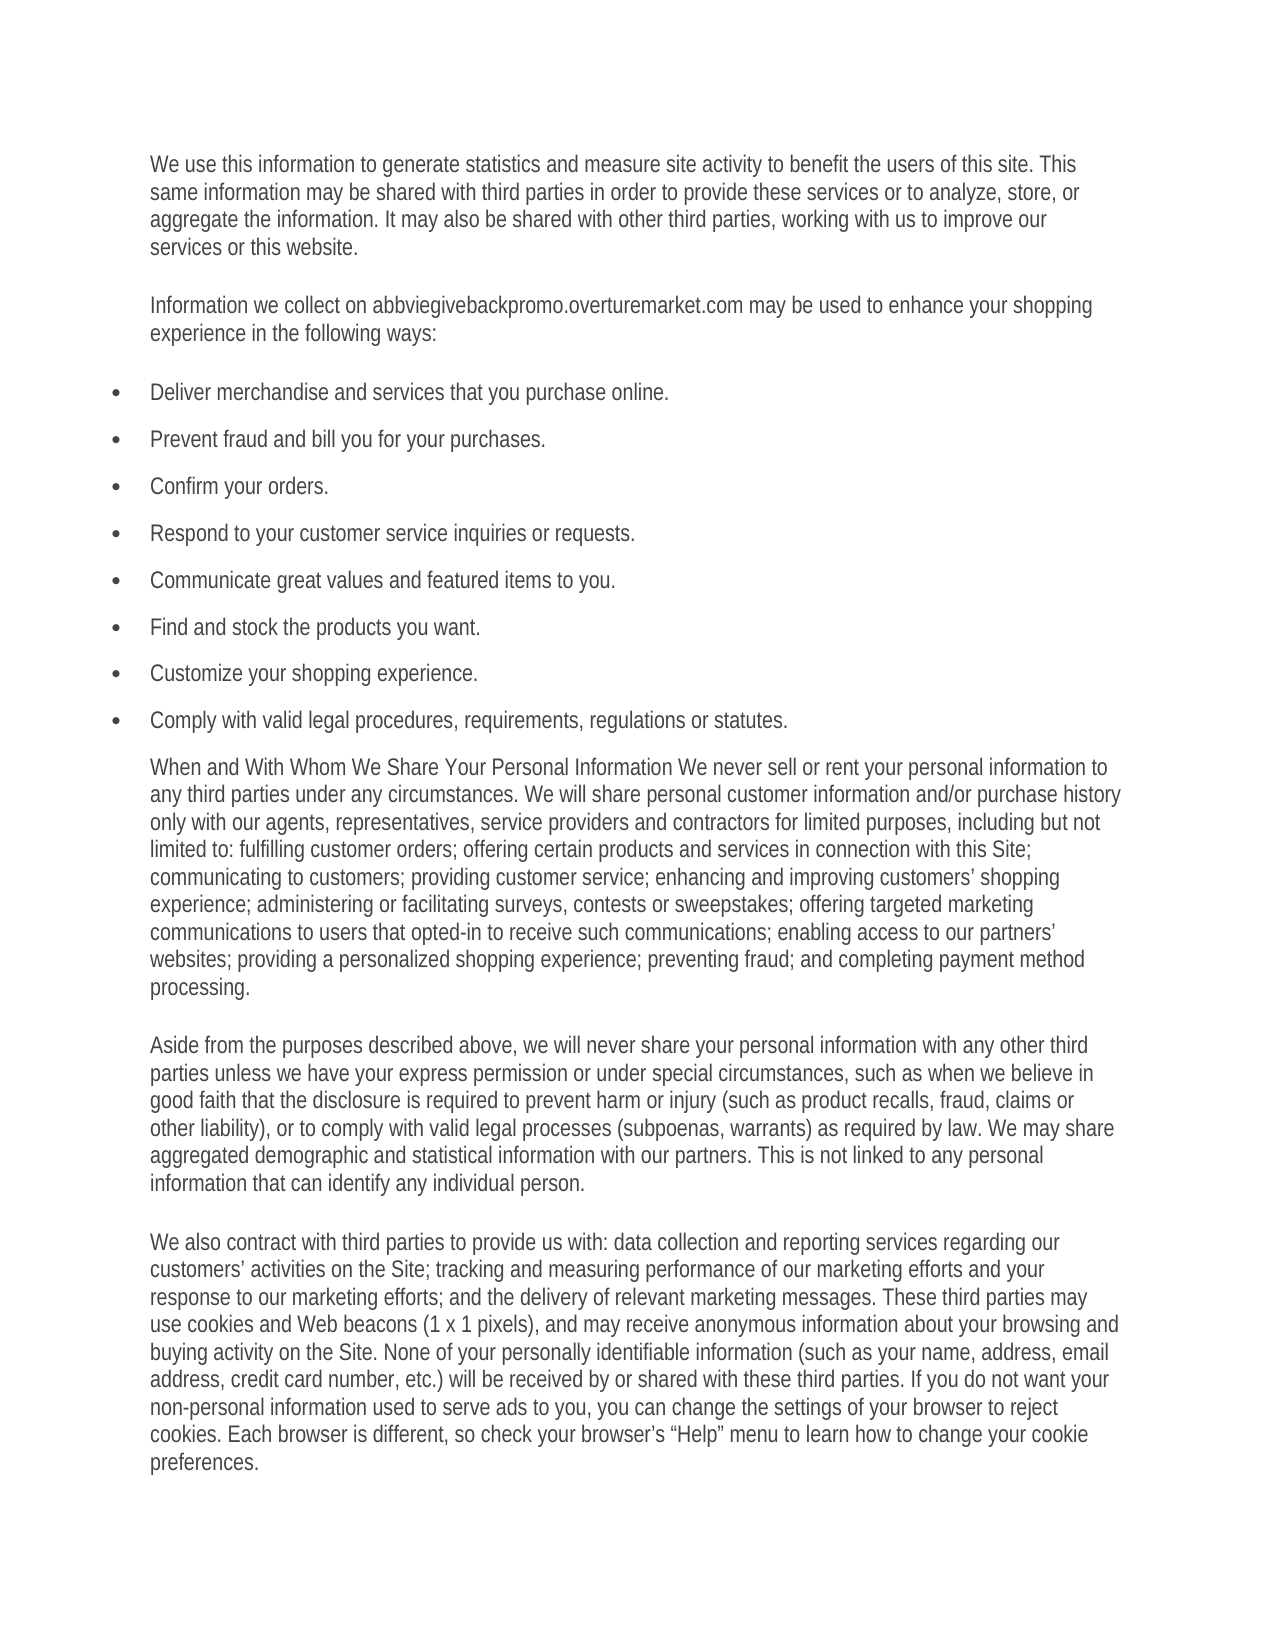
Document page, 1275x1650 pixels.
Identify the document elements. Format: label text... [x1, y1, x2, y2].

text When and With Whom We Share Your Personal Information We never sell or rent your personal information to any third parties under any circumstances. We will share personal customer information and/or purchase history only with our agents, representatives, service providers and contractors for limited purposes, including but not limited to: fulfilling customer orders; offering certain products and services in connection with this Site; communicating to customers; providing customer service; enhancing and improving customers’ shopping experience; administering or facilitating surveys, contests or sweepstakes; offering targeted marketing communications to users that opted-in to receive such communications; enabling access to our partners’ websites; providing a personalized shopping experience; preventing fraud; and completing payment method processing. [150, 752, 1125, 1000]
list Confirm your orders. [112, 471, 1125, 499]
list Find and stock the products you want. [112, 612, 1125, 640]
list Prevent fraud and bill you for your purchases. [112, 424, 1125, 452]
list Customize your shopping experience. [112, 659, 1125, 687]
list Comply with valid legal procedures, requirements, regulations or statutes. [112, 706, 1125, 734]
text Information we collect on abbviegivebackpromo.overturemarket.com may be used to enhance your shopping experience in the following ways: [150, 291, 1125, 346]
list Respond to your customer service inquiries or requests. [112, 518, 1125, 546]
list Communicate great values and featured items to you. [112, 565, 1125, 593]
text Aside from the purposes described above, we will never share your personal information with any other third parties unless we have your express permission or under special circumstances, such as when we believe in good faith that the disclosure is required to prevent harm or injury (such as product recalls, fraud, claims or other liability), or to comply with valid legal processes (subpoenas, warrants) as required by law. We may share aggregated demographic and statistical information with our partners. This is not linked to any personal information that can identify any individual person. [150, 1031, 1125, 1196]
list Deliver merchandise and services that you purchase online. [112, 377, 1125, 406]
text We use this information to generate statistics and measure site activity to benefit the users of this site. This same information may be shared with third parties in order to provide these services or to analyze, store, or aggregate the information. It may also be shared with other third parties, working with us to improve our services or this website. [150, 150, 1125, 260]
text We also contract with third parties to provide us with: data collection and reporting services regarding our customers’ activities on the Site; tracking and measuring performance of our marketing efforts and your response to our marketing efforts; and the delivery of relevant marketing messages. These third parties may use cookies and Web beacons (1 x 1 pixels), and may receive anonymous information about your browsing and buying activity on the Site. None of your personally identifiable information (such as your name, address, email address, credit card number, etc.) will be received by or shared with these third parties. If you do not want your non-personal information used to serve ads to you, you can change the settings of your browser to reject cookies. Each browser is different, so check your browser’s “Help” menu to learn how to change your cookie preferences. [150, 1227, 1125, 1475]
